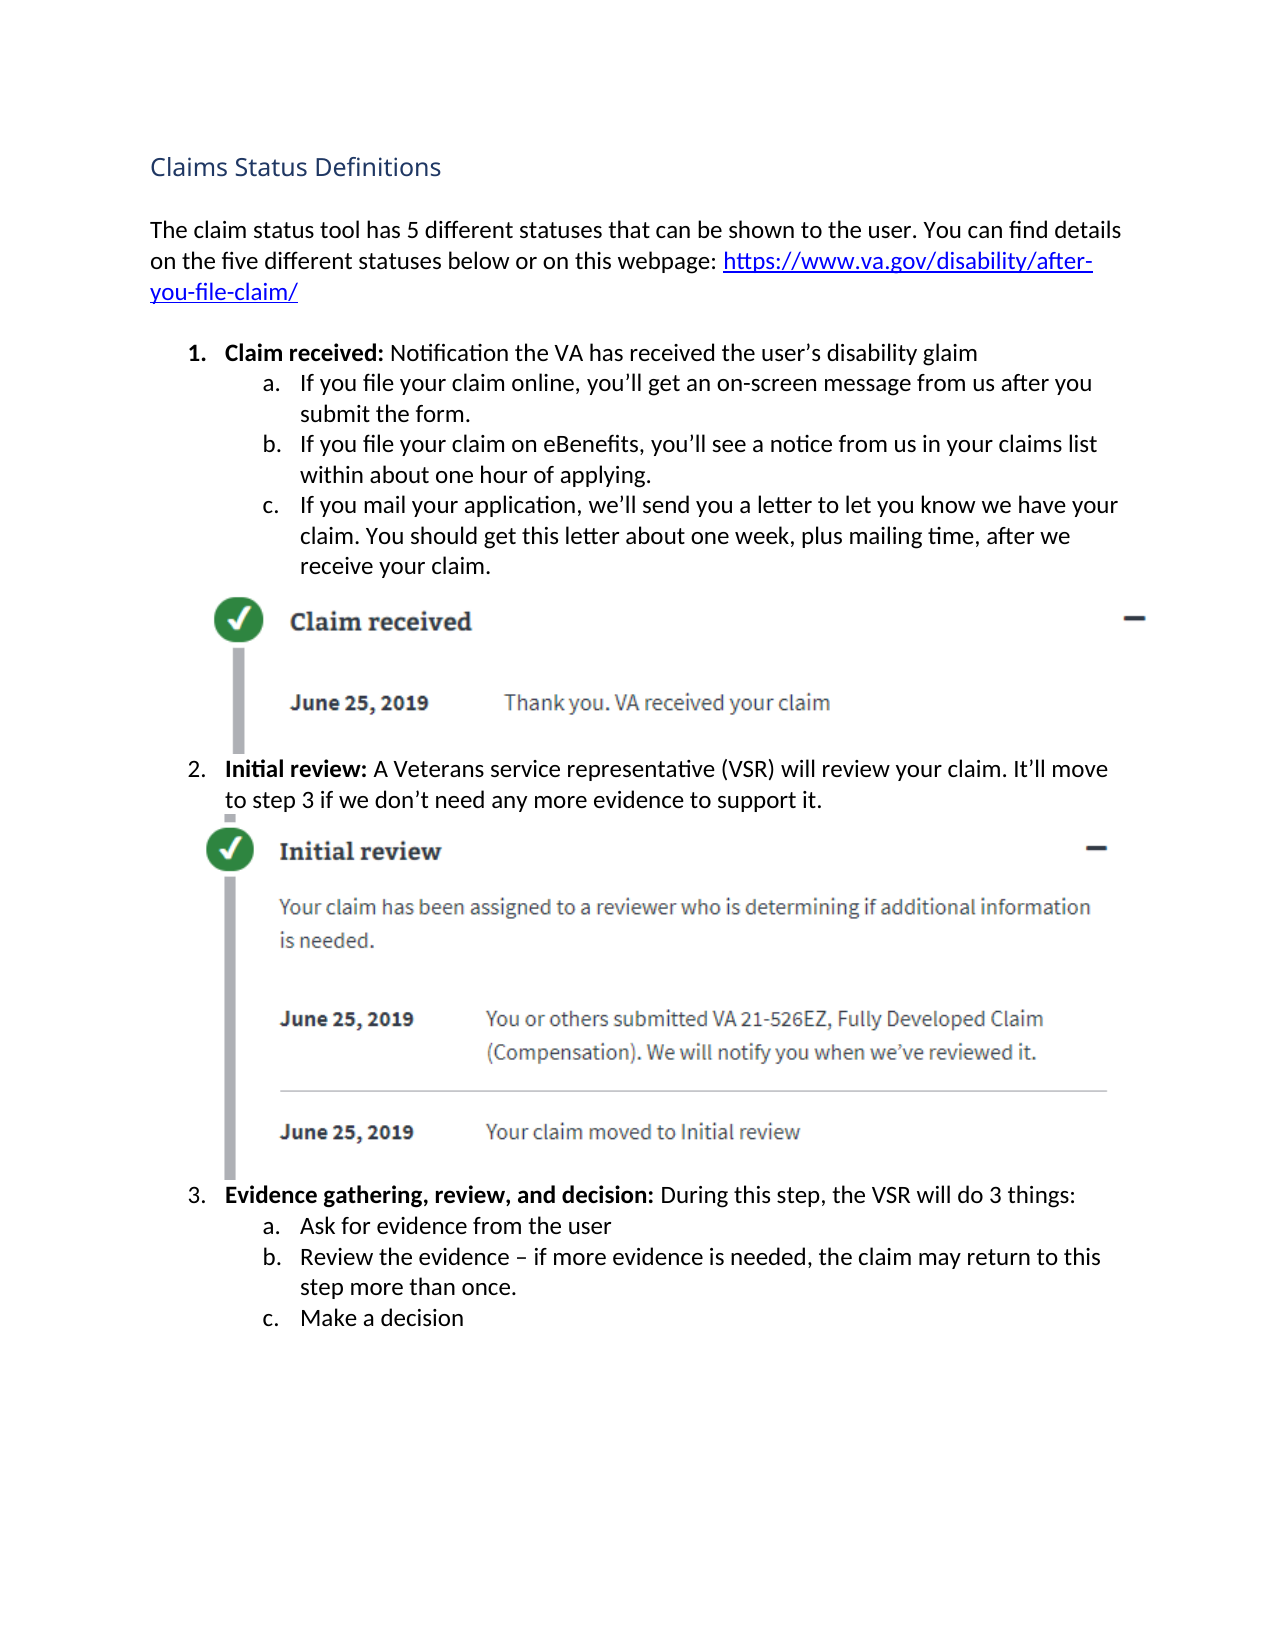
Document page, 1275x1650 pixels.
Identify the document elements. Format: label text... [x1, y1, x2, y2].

subtitle Claims Status Definitions [150, 150, 1125, 184]
picture [187, 814, 1163, 1180]
list If you mail your application, we’ll send you a letter to let you know we have your claim. You should get this letter about one week, plus mailing time, after we receive your claim. [262, 489, 1125, 580]
list If you file your claim on eBenefits, you’ll see a notice from us in your claims list within about one hour of applying. [262, 428, 1125, 489]
picture [187, 580, 1163, 754]
list Ask for evidence from the user [262, 1210, 1125, 1241]
list Review the evidence – if more evidence is needed, the claim may return to this step more than once. [262, 1241, 1125, 1302]
list Initial review: A Veterans service representative (VSR) will review your claim. It’ll move to step 3 if we don’t need any more evidence to support it. [823, 754, 1125, 814]
list Make a decision [262, 1302, 1125, 1332]
list If you file your claim online, you’ll get an on-screen message from us after you submit the form. [262, 367, 1125, 428]
list Evidence gathering, review, and decision: During this step, the VSR will do 3 things: [187, 1180, 1125, 1210]
list Claim received: Notification the VA has received the user’s disability glaim [187, 337, 1125, 367]
text The claim status tool has 5 different statuses that can be shown to the user. You can find details on the five different statuses below or on this webpage: https://www.va.gov/disability/after-you-file-claim/ [150, 214, 1125, 306]
list Initial review: A Veterans service representative (VSR) will review your claim. It’ll move to step 3 if we don’t need any more evidence to support it. [187, 754, 373, 814]
